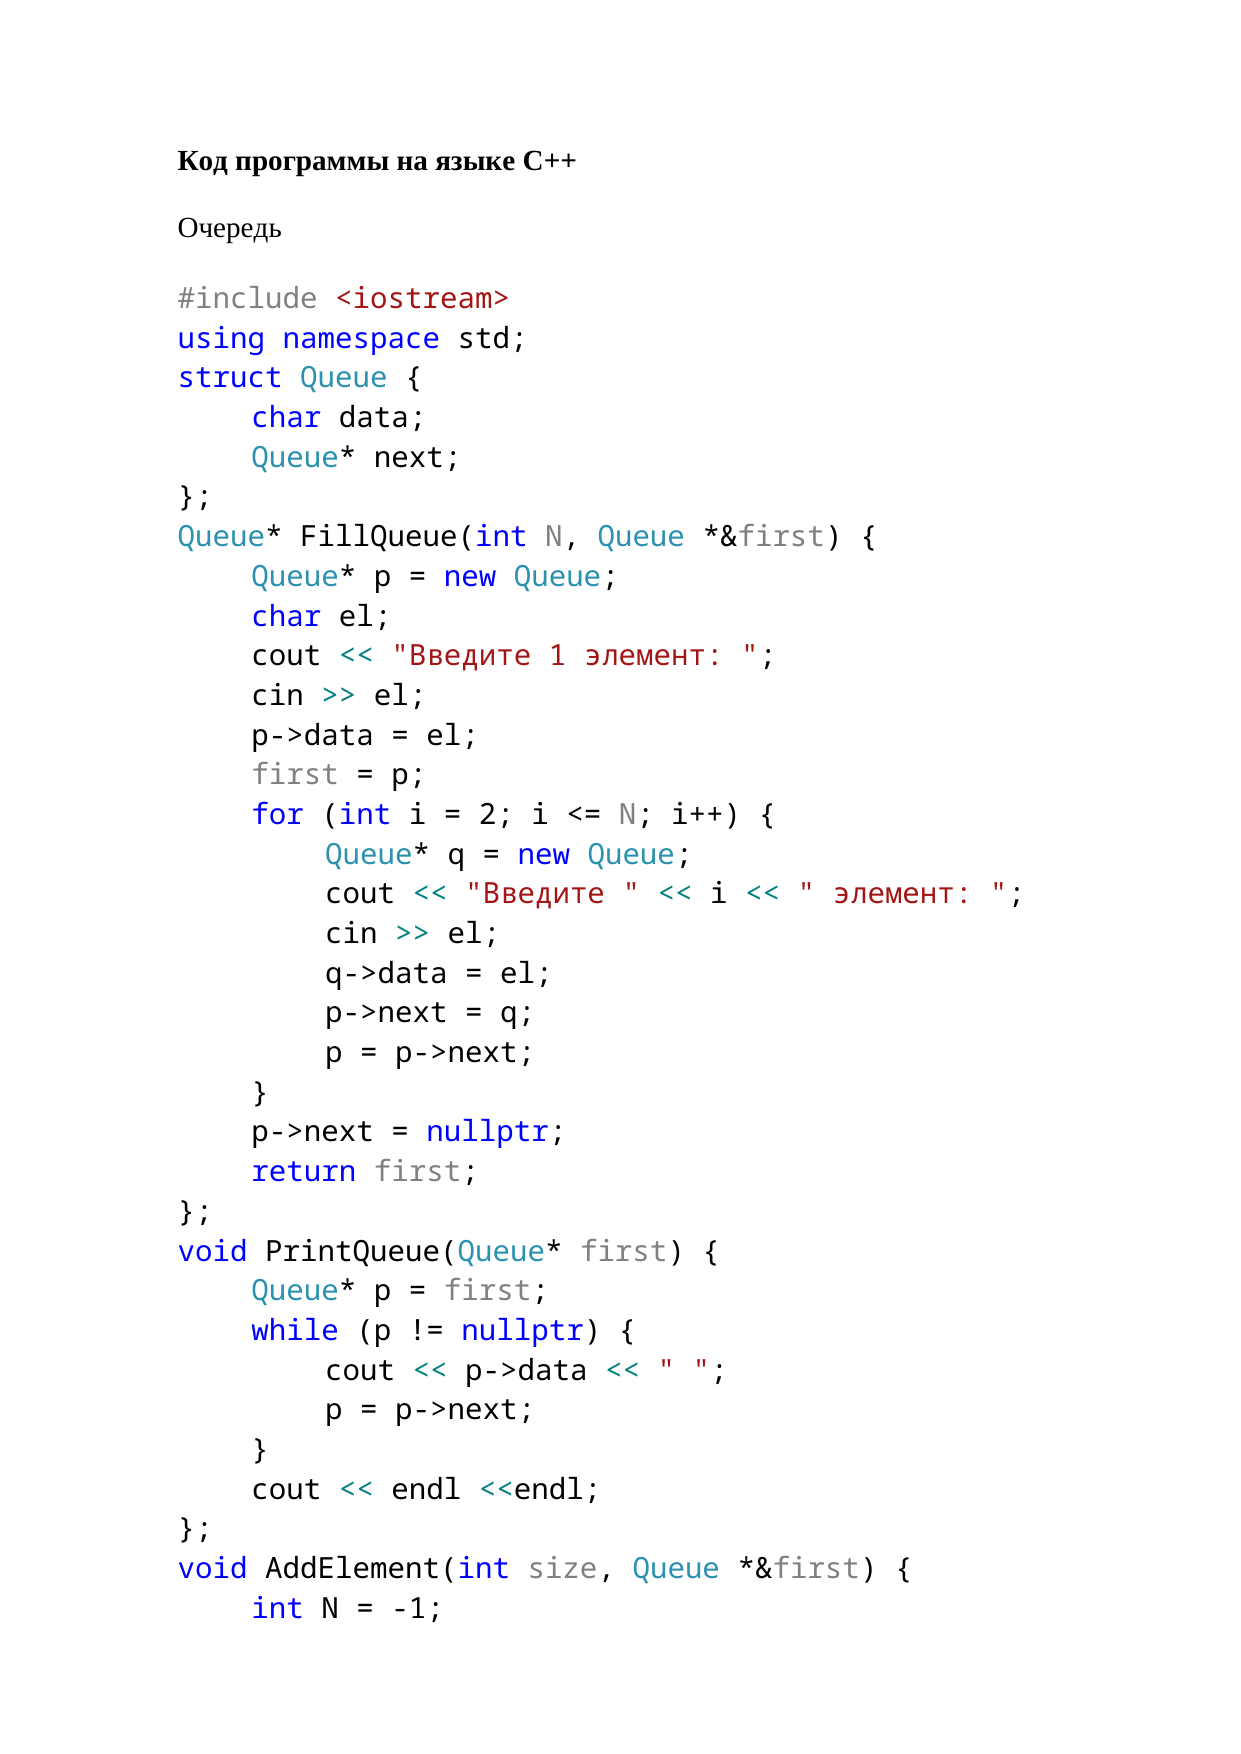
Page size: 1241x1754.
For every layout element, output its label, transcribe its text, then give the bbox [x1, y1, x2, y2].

text p->data = el; [177, 714, 1152, 753]
text cout << "Введите 1 элемент: "; [177, 634, 1152, 674]
text p->next = nullptr; [177, 1111, 1152, 1150]
text void PrintQueue(Queue* first) { [177, 1230, 1152, 1269]
text int N = -1; [177, 1587, 1152, 1627]
text Очередь [177, 210, 1152, 244]
text }; [177, 476, 1152, 515]
text q->data = el; [177, 952, 1152, 992]
text }; [177, 1190, 1152, 1230]
text char data; [177, 396, 1152, 436]
text p->next = q; [177, 992, 1152, 1031]
text for (int i = 2; i <= N; i++) { [177, 793, 1152, 833]
text } [177, 1428, 1152, 1468]
text Queue* next; [177, 436, 1152, 476]
text Queue* q = new Queue; [177, 833, 1152, 873]
text return first; [177, 1150, 1152, 1190]
text cin >> el; [177, 674, 1152, 714]
text cin >> el; [177, 912, 1152, 952]
text cout << endl <<endl; [177, 1468, 1152, 1508]
text }; [177, 1508, 1152, 1547]
text cout << p->data << " "; [177, 1349, 1152, 1388]
subtitle Код программы на языке C++ [177, 143, 1152, 177]
text struct Queue { [177, 357, 1152, 396]
text while (p != nullptr) { [177, 1309, 1152, 1349]
text void AddElement(int size, Queue *&first) { [177, 1547, 1152, 1587]
text #include <iostream> [177, 277, 1152, 317]
text p = p->next; [177, 1031, 1152, 1071]
text p = p->next; [177, 1388, 1152, 1428]
text Queue* p = first; [177, 1269, 1152, 1309]
text using namespace std; [177, 317, 1152, 357]
text } [177, 1071, 1152, 1111]
text first = p; [177, 753, 1152, 793]
text cout << "Введите " << i << " элемент: "; [177, 873, 1152, 912]
text Queue* FillQueue(int N, Queue *&first) { [177, 515, 1152, 555]
text char el; [177, 595, 1152, 634]
text Queue* p = new Queue; [177, 555, 1152, 595]
